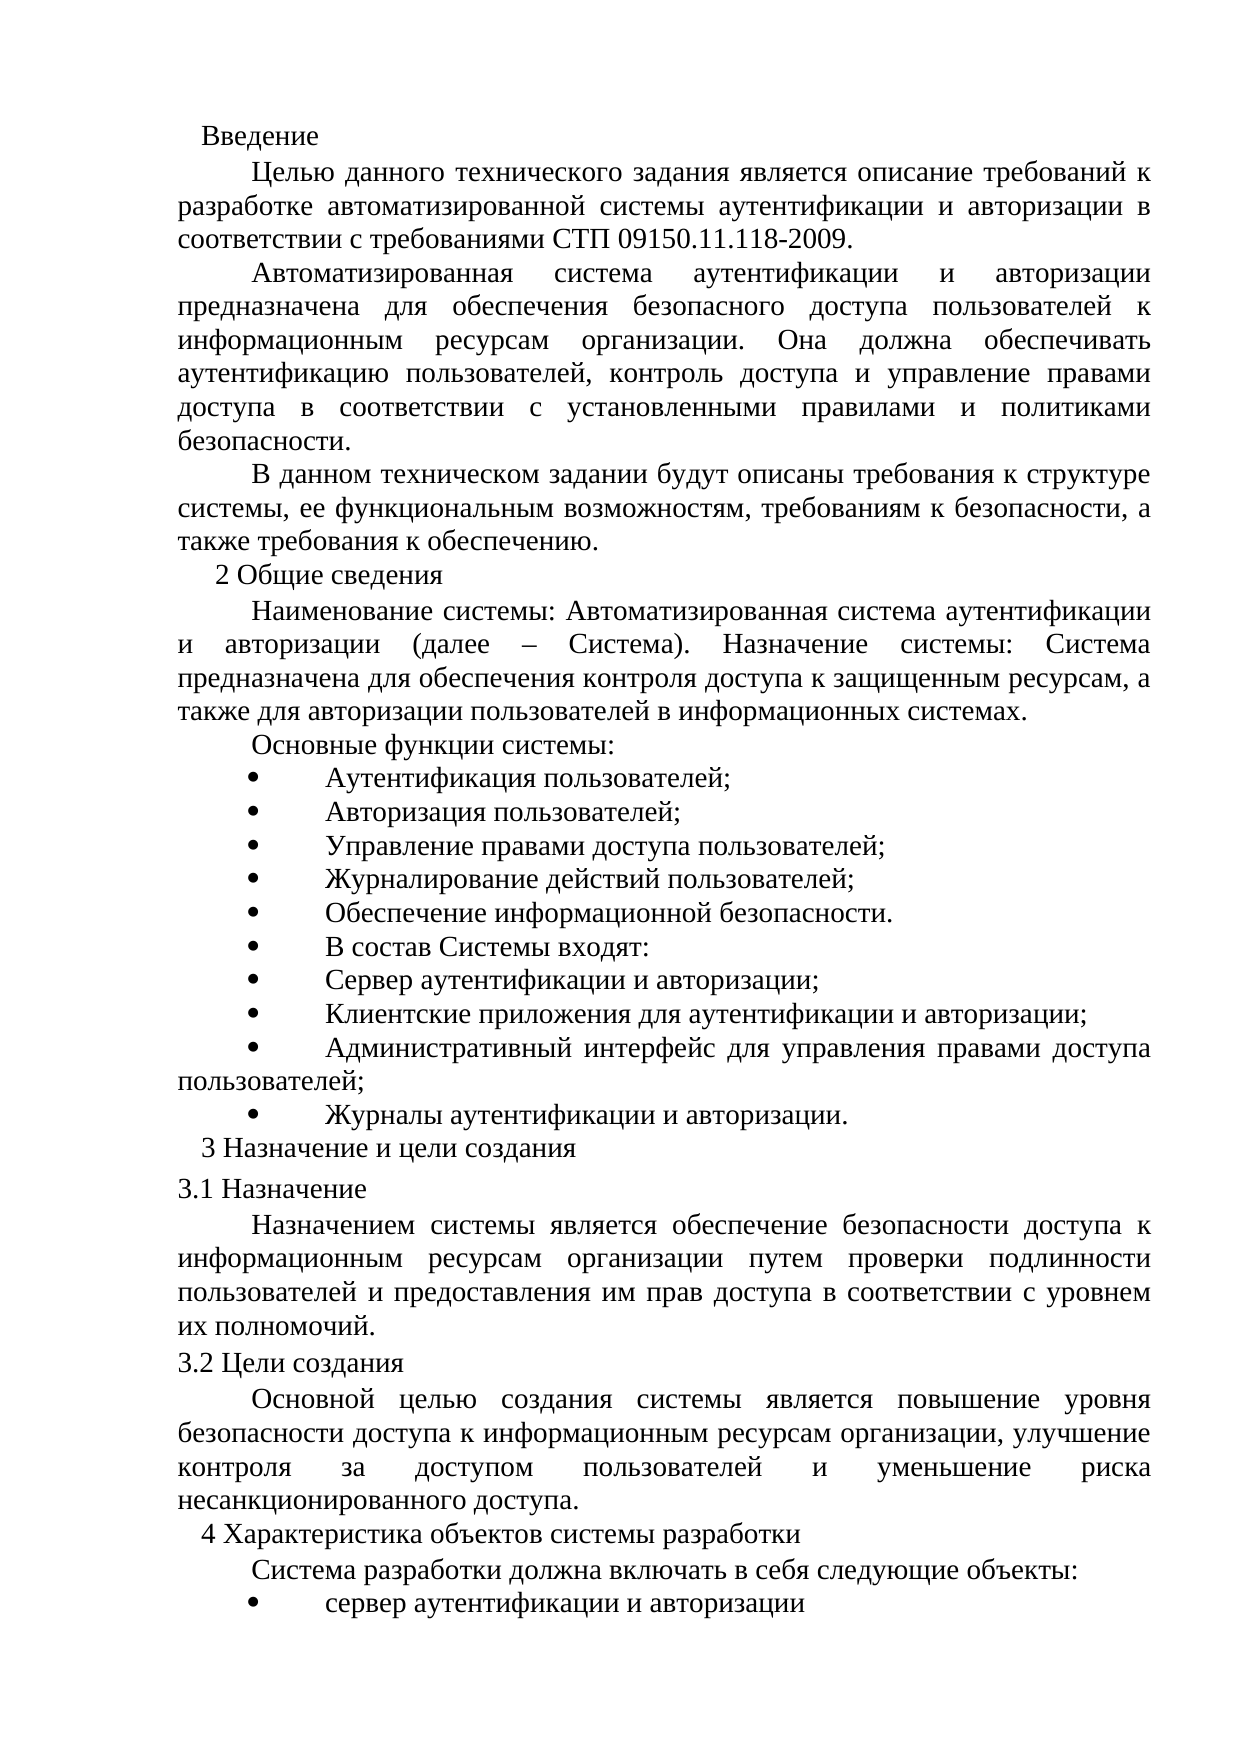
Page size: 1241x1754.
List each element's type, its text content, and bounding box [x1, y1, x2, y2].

text Основной целью создания системы является повышение уровня безопасности доступа к информационным ресурсам организации, улучшение контроля за доступом пользователей и уменьшение риска несанкционированного доступа. [177, 1382, 1152, 1516]
list Обеспечение информационной безопасности. [177, 895, 1152, 929]
text Целью данного технического задания является описание требований к разработке автоматизированной системы аутентификации и авторизации в соответствии с требованиями СТП 09150.11.118-2009. [177, 154, 1152, 255]
text Наименование системы: Автоматизированная система аутентификации и авторизации (далее – Система). Назначение системы: Система предназначена для обеспечения контроля доступа к защищенным ресурсам, а также для авторизации пользователей в информационных системах. [177, 593, 1152, 727]
list Журналирование действий пользователей; [177, 862, 1152, 895]
subtitle 4 Характеристика объектов системы разработки [201, 1516, 1152, 1549]
list Сервер аутентификации и авторизации; [177, 962, 1152, 996]
list Управление правами доступа пользователей; [177, 828, 1152, 862]
text Система разработки должна включать в себя следующие объекты: [177, 1552, 1152, 1585]
list Административный интерфейс для управления правами доступа пользователей; [177, 1030, 1152, 1097]
list Авторизация пользователей; [177, 794, 1152, 828]
list В состав Системы входят: [177, 929, 1152, 962]
subtitle 3.2 Цели создания [177, 1345, 1152, 1379]
text В данном техническом задании будут описаны требования к структуре системы, ее функциональным возможностям, требованиям к безопасности, а также требования к обеспечению. [177, 456, 1152, 557]
list Аутентификация пользователей; [177, 761, 1152, 794]
list сервер аутентификации и авторизации [177, 1585, 1152, 1619]
subtitle 3.1 Назначение [177, 1171, 1152, 1204]
text Автоматизированная система аутентификации и авторизации предназначена для обеспечения безопасного доступа пользователей к информационным ресурсам организации. Она должна обеспечивать аутентификацию пользователей, контроль доступа и управление правами доступа в соответствии с установленными правилами и политиками безопасности. [177, 255, 1152, 456]
list Журналы аутентификации и авторизации. [177, 1097, 1152, 1131]
subtitle Введение [201, 118, 1152, 152]
subtitle 3 Назначение и цели создания [201, 1131, 1152, 1164]
text Основные функции системы: [177, 727, 1152, 761]
list Клиентские приложения для аутентификации и авторизации; [177, 996, 1152, 1030]
text Назначением системы является обеспечение безопасности доступа к информационным ресурсам организации путем проверки подлинности пользователей и предоставления им прав доступа в соответствии с уровнем их полномочий. [177, 1207, 1152, 1341]
subtitle 2 Общие сведения [215, 557, 1152, 590]
